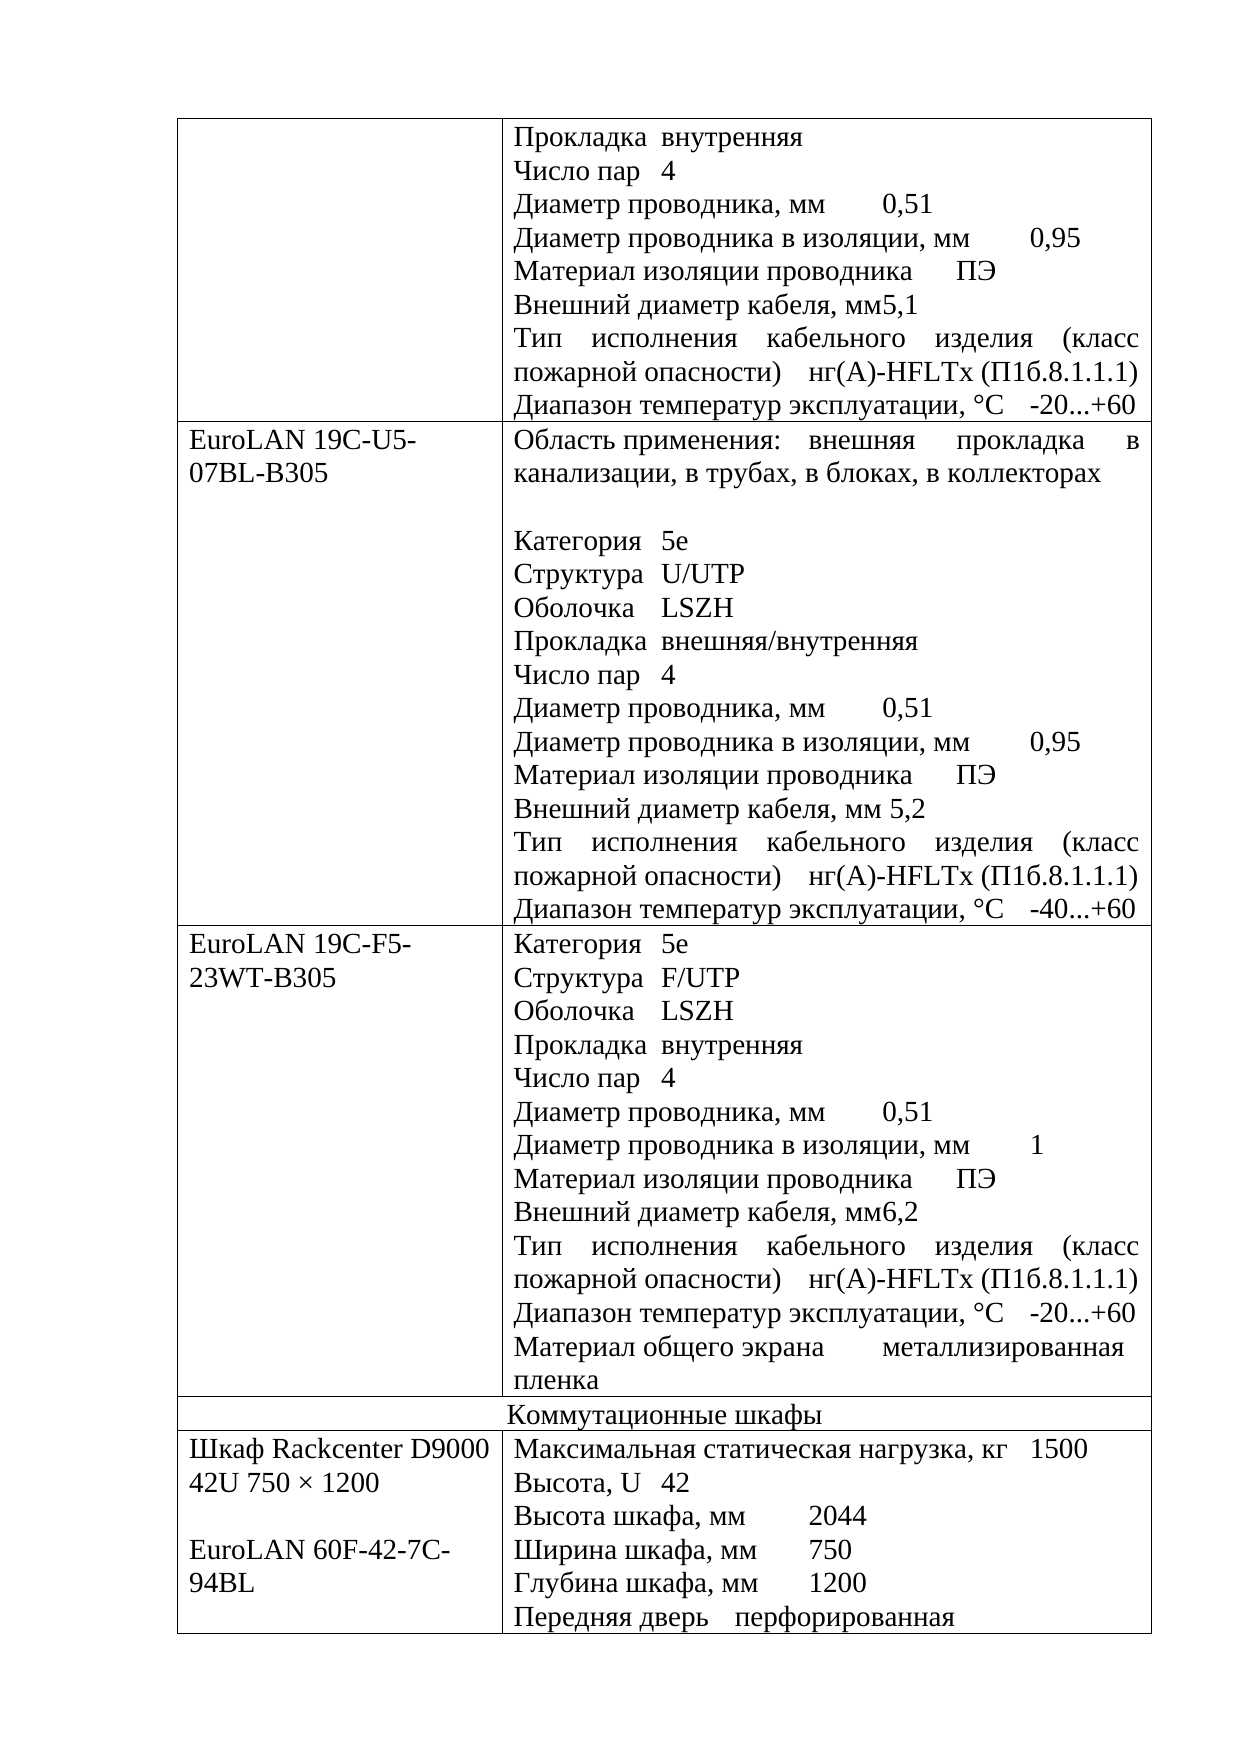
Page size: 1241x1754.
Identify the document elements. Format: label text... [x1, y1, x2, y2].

table_cell Коммутационные шкафы [178, 1397, 1151, 1430]
table_cell EuroLAN 19C-U5-07BL-B305 [178, 422, 502, 925]
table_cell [178, 119, 502, 421]
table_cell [178, 1431, 502, 1633]
table_cell Категория 5e Структура F/UTP Оболочка LSZH Прокладка внутренняя Число пар 4 Диаметр проводника, мм 0,51 Диаметр проводника в изоляции, мм 1 Материал изоляции проводника ПЭ Внешний диаметр кабеля, мм 6,2 Тип исполнения кабельного изделия (класс пожарной опасности) нг(А)-HFLTx (П1б.8.1.1.1) Диапазон температур эксплуатации, °С -20...+60 Материал общего экрана металлизированная пленка [503, 926, 1151, 1396]
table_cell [503, 119, 1151, 421]
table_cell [503, 1431, 1151, 1633]
table_cell EuroLAN 19C-F5-23WT-B305 [178, 926, 502, 1396]
table_cell Область применения: внешняя прокладка в канализации, в трубах, в блоках, в коллекторах Категория 5e Структура U/UTP Оболочка LSZH Прокладка внешняя/внутренняя Число пар 4 Диаметр проводника, мм 0,51 Диаметр проводника в изоляции, мм 0,95 Материал изоляции проводника ПЭ Внешний диаметр кабеля, мм 5,2 Тип исполнения кабельного изделия (класс пожарной опасности) нг(А)-HFLTx (П1б.8.1.1.1) Диапазон температур эксплуатации, °С -40...+60 [503, 422, 1151, 925]
